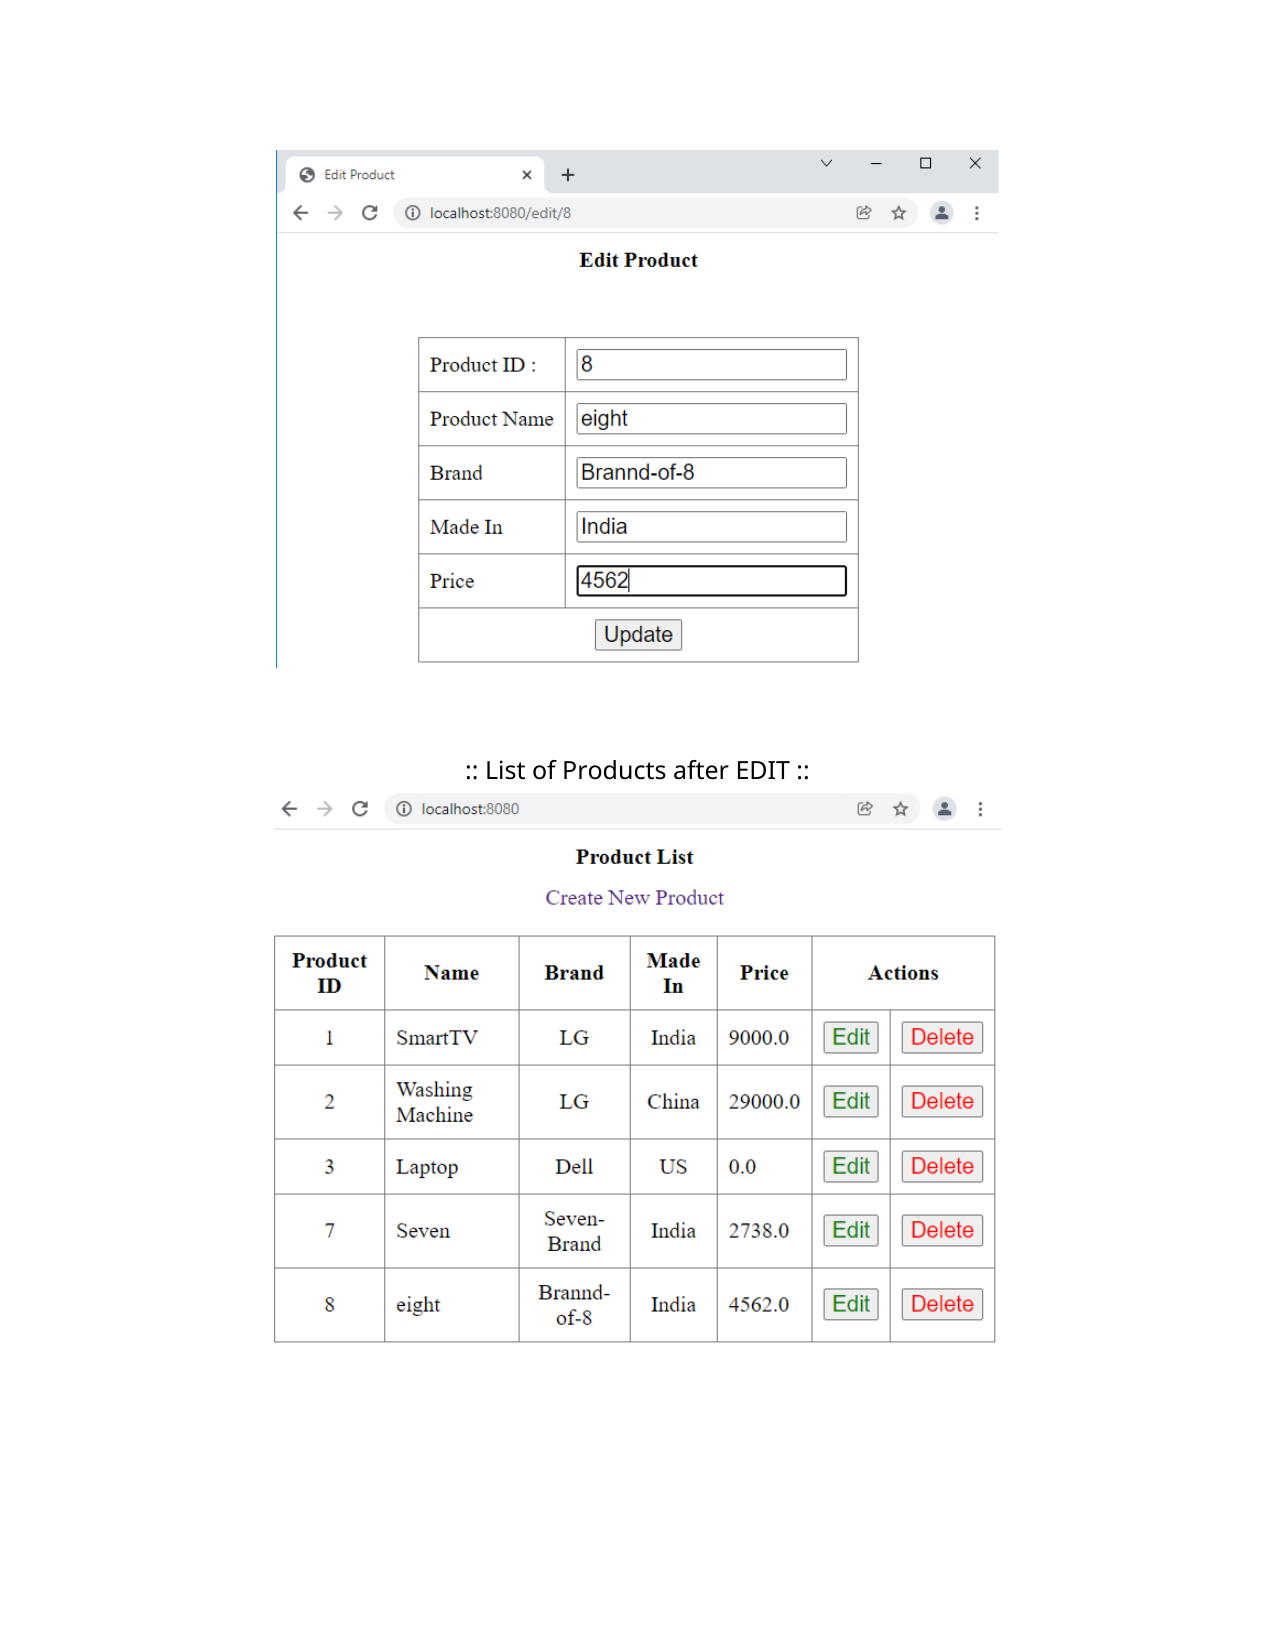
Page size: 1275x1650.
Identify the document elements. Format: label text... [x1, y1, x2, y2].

picture [273, 790, 1002, 1348]
picture [276, 150, 999, 668]
